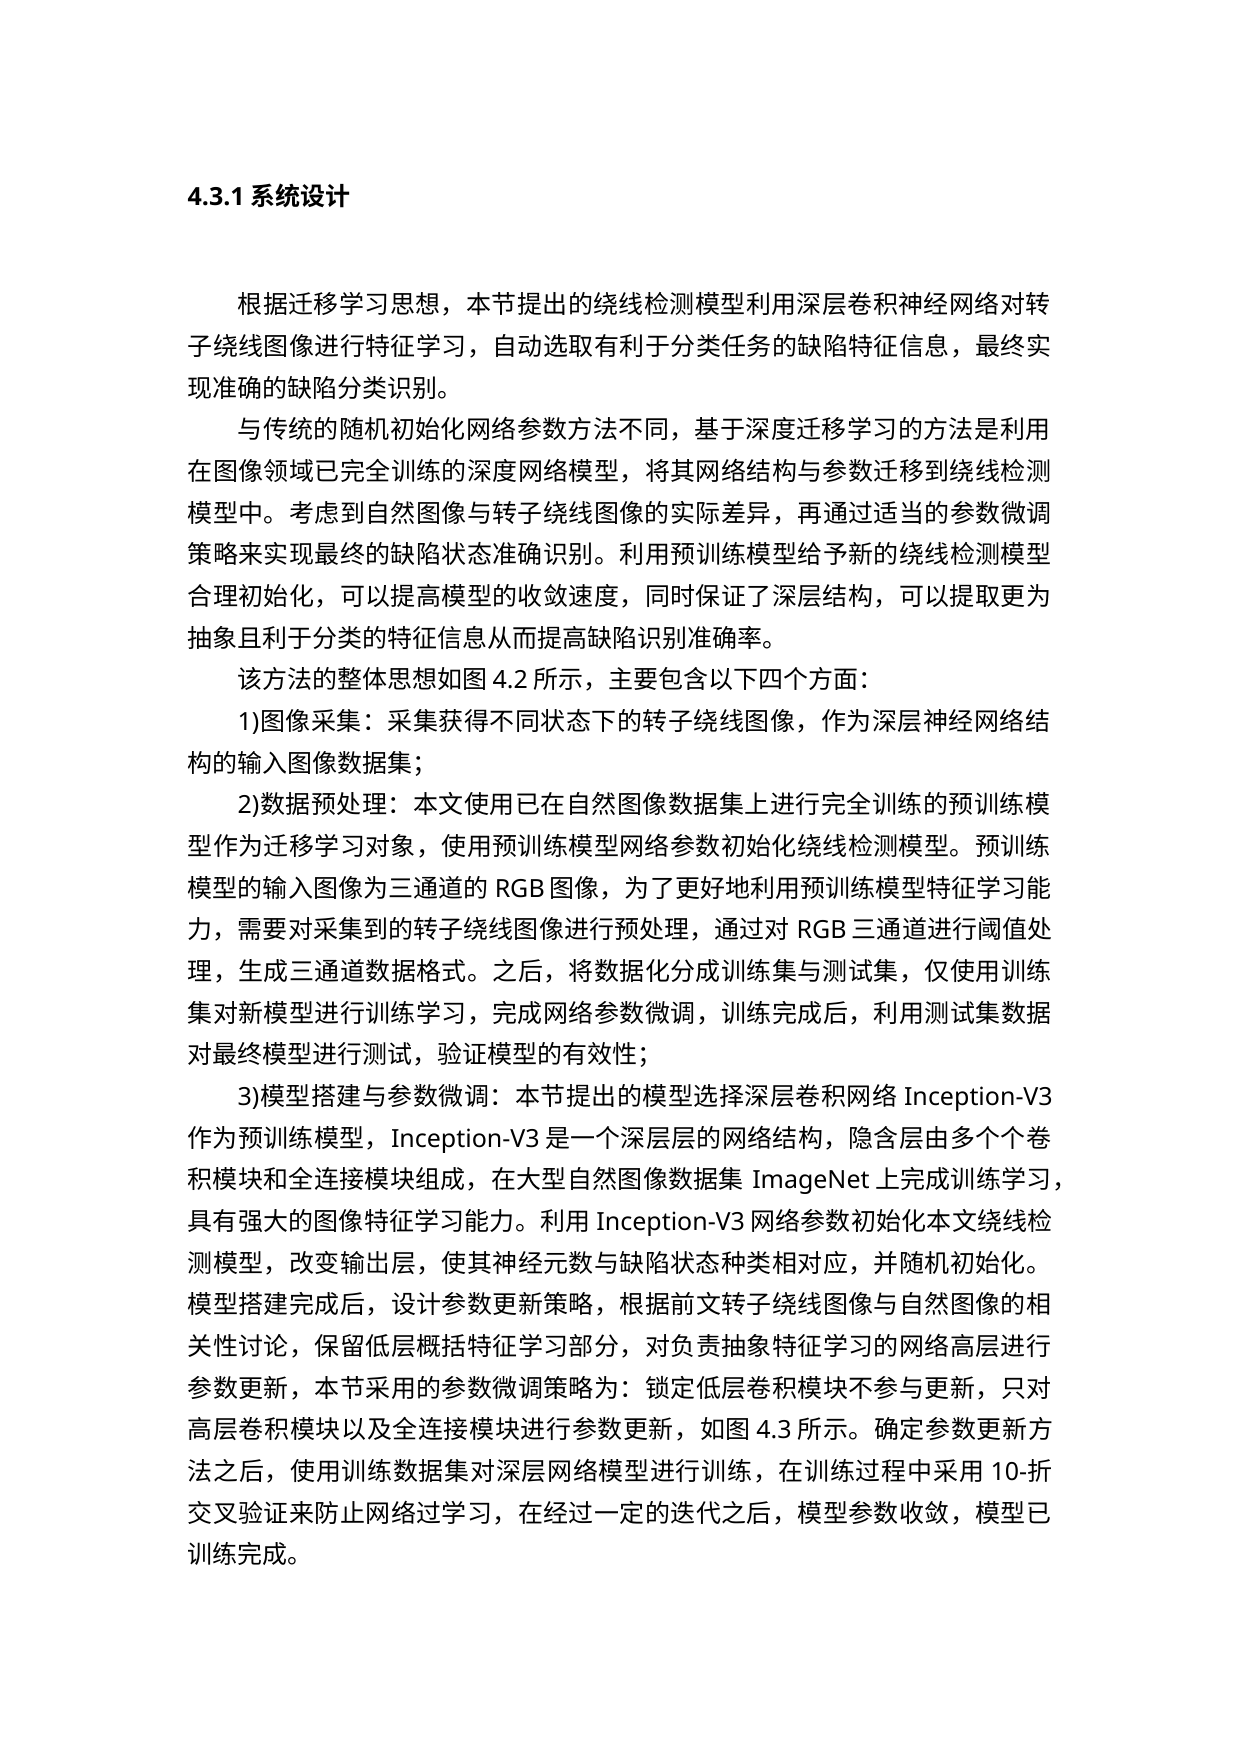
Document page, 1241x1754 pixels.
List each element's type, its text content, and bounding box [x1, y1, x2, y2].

text 2)数据预处理：本文使用已在自然图像数据集上进行完全训练的预训练模型作为迁移学习对象，使用预训练模型网络参数初始化绕线检测模型。预训练模型的输入图像为三通道的RGB图像，为了更好地利用预训练模型特征学习能力，需要对采集到的转子绕线图像进行预处理，通过对RGB三通道进行阈值处理，生成三通道数据格式。之后，将数据化分成训练集与测试集，仅使用训练集对新模型进行训练学习，完成网络参数微调，训练完成后，利用测试集数据对最终模型进行测试，验证模型的有效性； [187, 781, 1053, 1072]
text 该方法的整体思想如图4.2所示，主要包含以下四个方面： [187, 656, 1053, 697]
text 与传统的随机初始化网络参数方法不同，基于深度迁移学习的方法是利用在图像领域已完全训练的深度网络模型，将其网络结构与参数迁移到绕线检测模型中。考虑到自然图像与转子绕线图像的实际差异，再通过适当的参数微调策略来实现最终的缺陷状态准确识别。利用预训练模型给予新的绕线检测模型合理初始化，可以提高模型的收敛速度，同时保证了深层结构，可以提取更为抽象且利于分类的特征信息从而提高缺陷识别准确率。 [187, 406, 1053, 656]
text 3)模型搭建与参数微调：本节提出的模型选择深层卷积网络Inception-V3作为预训练模型，Inception-V3是一个深层层的网络结构，隐含层由多个个卷积模块和全连接模块组成，在大型自然图像数据集 ImageNet上完成训练学习，具有强大的图像特征学习能力。利用Inception-V3网络参数初始化本文绕线检测模型，改变输岀层，使其神经元数与缺陷状态种类相对应，并随机初始化。模型搭建完成后，设计参数更新策略，根据前文转子绕线图像与自然图像的相关性讨论，保留低层概括特征学习部分，对负责抽象特征学习的网络高层进行参数更新，本节采用的参数微调策略为：锁定低层卷积模块不参与更新，只对高层卷积模块以及全连接模块进行参数更新，如图4.3所示。确定参数更新方法之后，使用训练数据集对深层网络模型进行训练，在训练过程中采用10-折交叉验证来防止网络过学习，在经过一定的迭代之后，模型参数收敛，模型已训练完成。 [187, 1072, 1053, 1572]
text 1)图像采集：采集获得不同状态下的转子绕线图像，作为深层神经网络结构的输入图像数据集； [187, 697, 1053, 781]
subtitle 4.3.1系统设计 [187, 162, 1053, 227]
text 根据迁移学习思想，本节提出的绕线检测模型利用深层卷积神经网络对转子绕线图像进行特征学习，自动选取有利于分类任务的缺陷特征信息，最终实现准确的缺陷分类识别。 [187, 281, 1053, 406]
